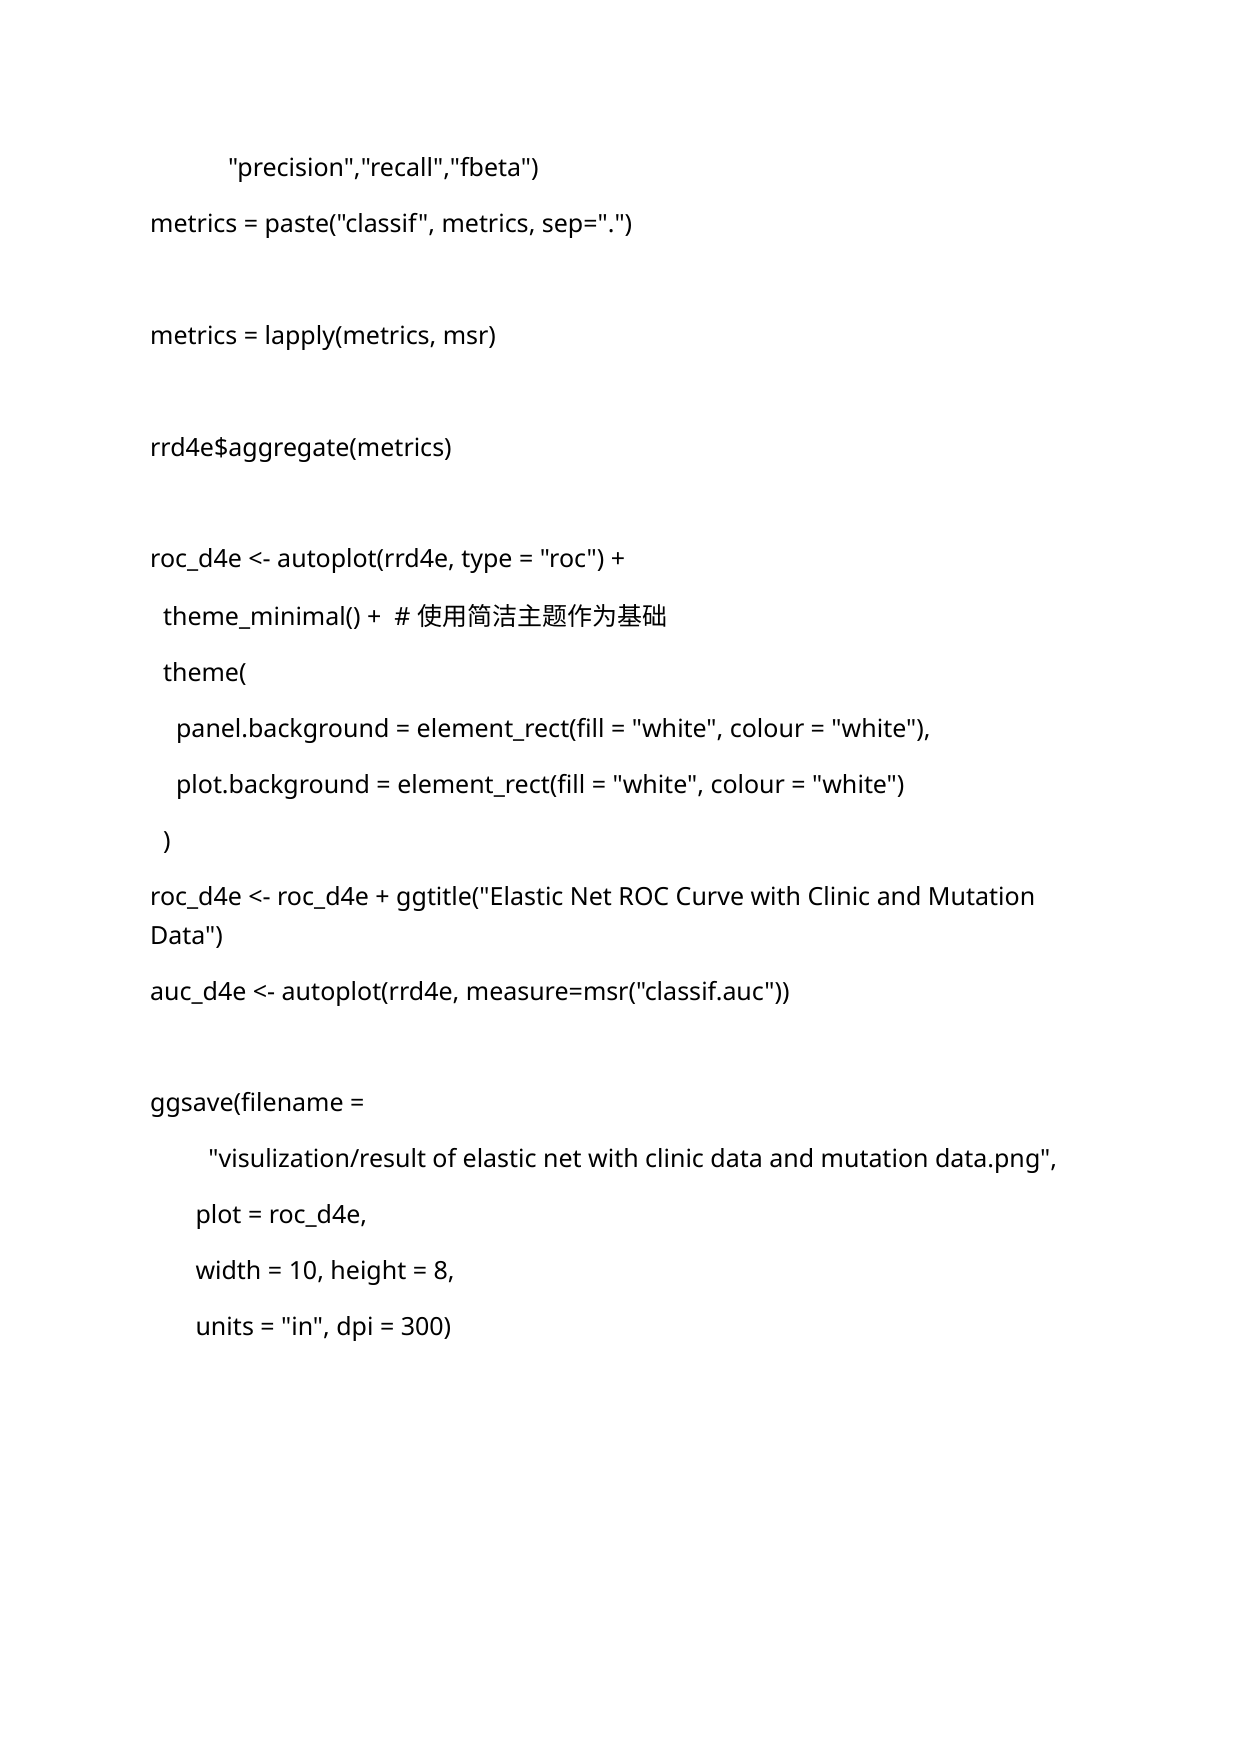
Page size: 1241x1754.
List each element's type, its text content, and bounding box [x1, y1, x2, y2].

text theme( [150, 655, 1090, 689]
text panel.background = element_rect(fill = "white", colour = "white"), [150, 711, 1090, 745]
text plot = roc_d4e, [150, 1197, 1090, 1231]
text roc_d4e <- autoplot(rrd4e, type = "roc") + [150, 541, 1090, 575]
text ) [150, 822, 1090, 857]
text metrics = lapply(metrics, msr) [150, 317, 1090, 352]
text metrics = paste("classif", metrics, sep=".") [150, 206, 1090, 240]
text units = "in", dpi = 300) [150, 1308, 1090, 1342]
text plot.background = element_rect(fill = "white", colour = "white") [150, 767, 1090, 801]
text theme_minimal() + # 使用简洁主题作为基础 [150, 597, 1090, 633]
text auc_d4e <- autoplot(rrd4e, measure=msr("classif.auc")) [150, 973, 1090, 1007]
text roc_d4e <- roc_d4e + ggtitle("Elastic Net ROC Curve with Clinic and Mutation Data") [150, 878, 1090, 952]
text "visulization/result of elastic net with clinic data and mutation data.png", [150, 1141, 1090, 1175]
text rrd4e$aggregate(metrics) [150, 429, 1090, 463]
text "precision","recall","fbeta") [150, 150, 1090, 184]
text ggsave(filename = [150, 1085, 1090, 1119]
text width = 10, height = 8, [150, 1252, 1090, 1287]
